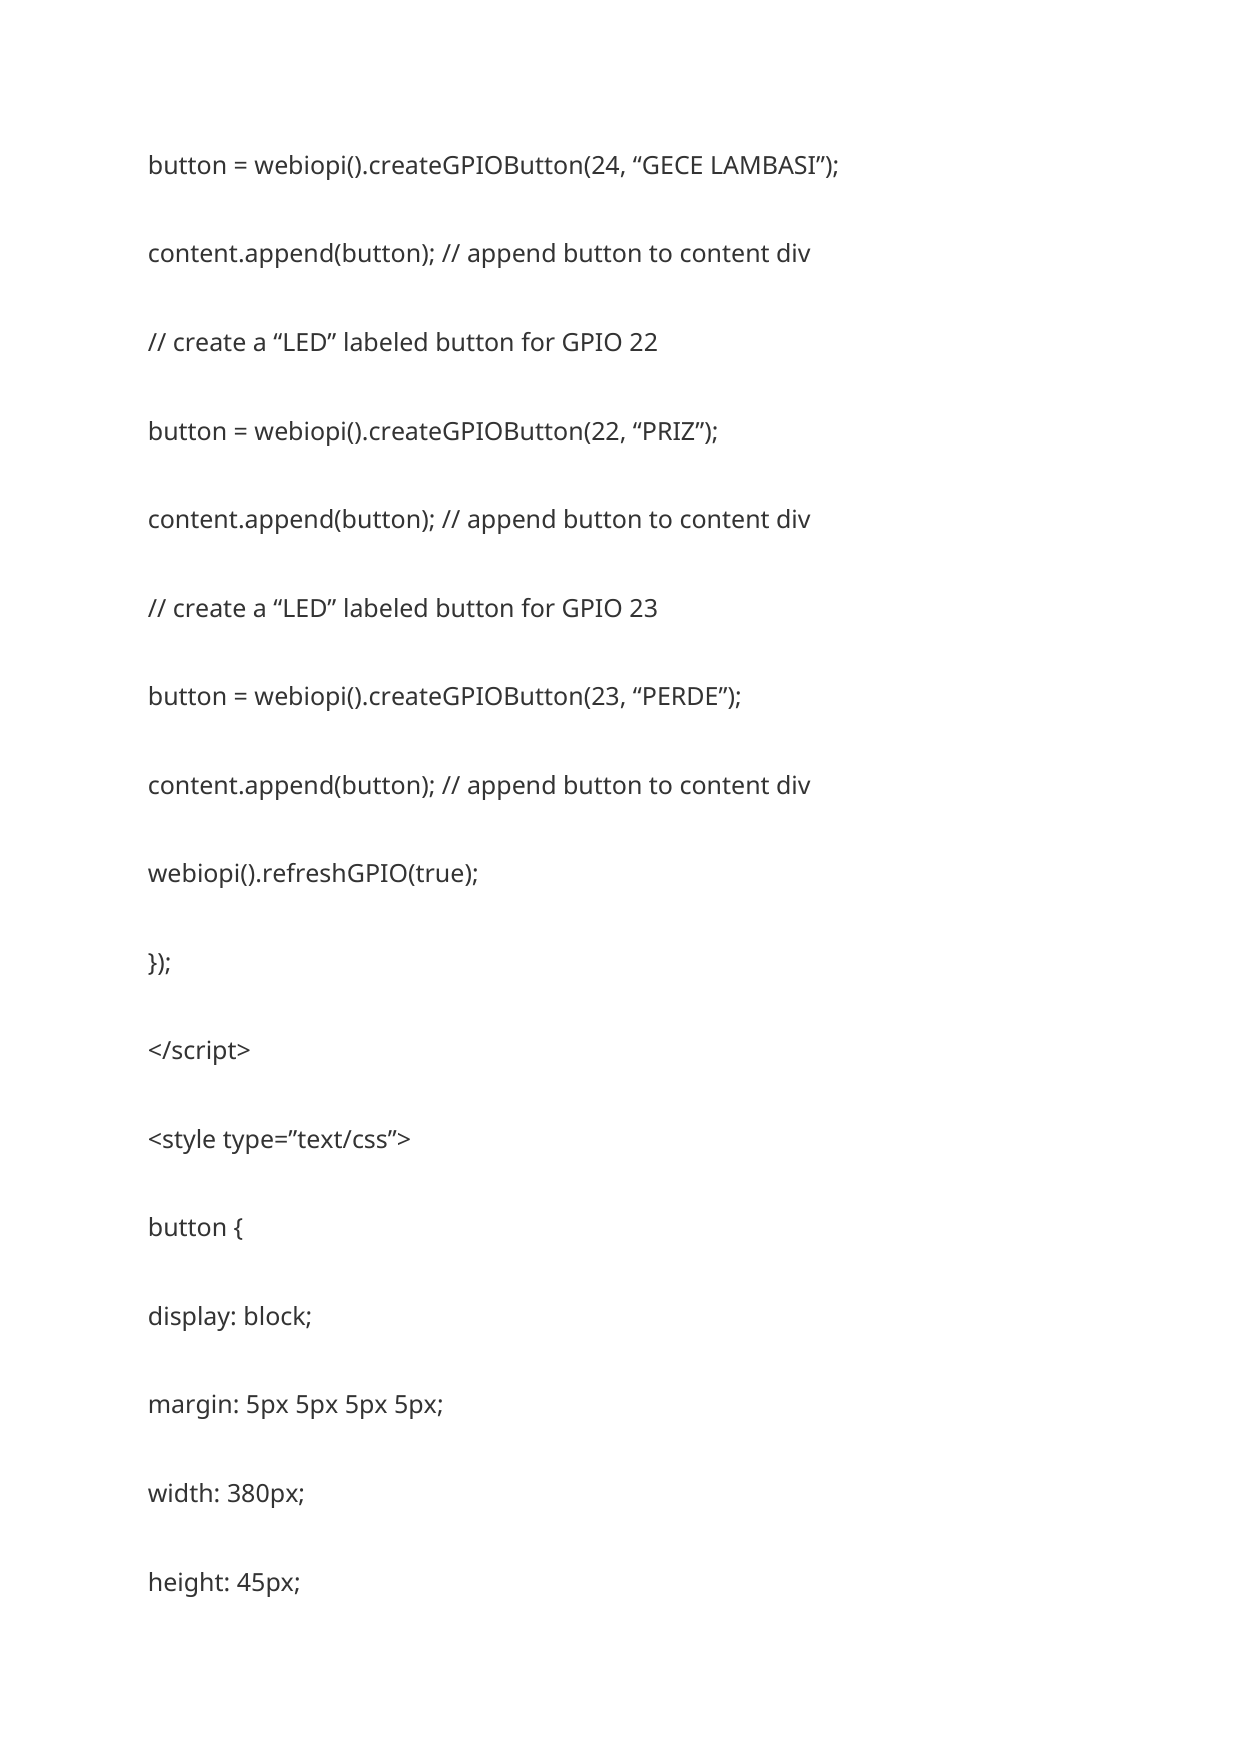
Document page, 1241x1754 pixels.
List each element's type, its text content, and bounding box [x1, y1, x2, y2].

text width: 380px; [148, 1476, 1093, 1510]
text </script> [148, 1033, 1093, 1067]
text content.append(button); // append button to content div [148, 767, 1093, 801]
text // create a “LED” labeled button for GPIO 22 [148, 325, 1093, 359]
text content.append(button); // append button to content div [148, 502, 1093, 536]
text display: block; [148, 1299, 1093, 1333]
text button = webiopi().createGPIOButton(23, “PERDE”); [148, 679, 1093, 713]
text margin: 5px 5px 5px 5px; [148, 1387, 1093, 1421]
text webiopi().refreshGPIO(true); [148, 856, 1093, 890]
text }); [148, 944, 1093, 978]
text button = webiopi().createGPIOButton(22, “PRIZ”); [148, 413, 1093, 447]
text button { [148, 1210, 1093, 1244]
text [148, 236, 1093, 270]
text <style type=”text/css”> [148, 1122, 1093, 1156]
text height: 45px; [148, 1564, 1093, 1598]
text // create a “LED” labeled button for GPIO 23 [148, 590, 1093, 624]
text button = webiopi().createGPIOButton(24, “GECE LAMBASI”); [148, 148, 1093, 182]
